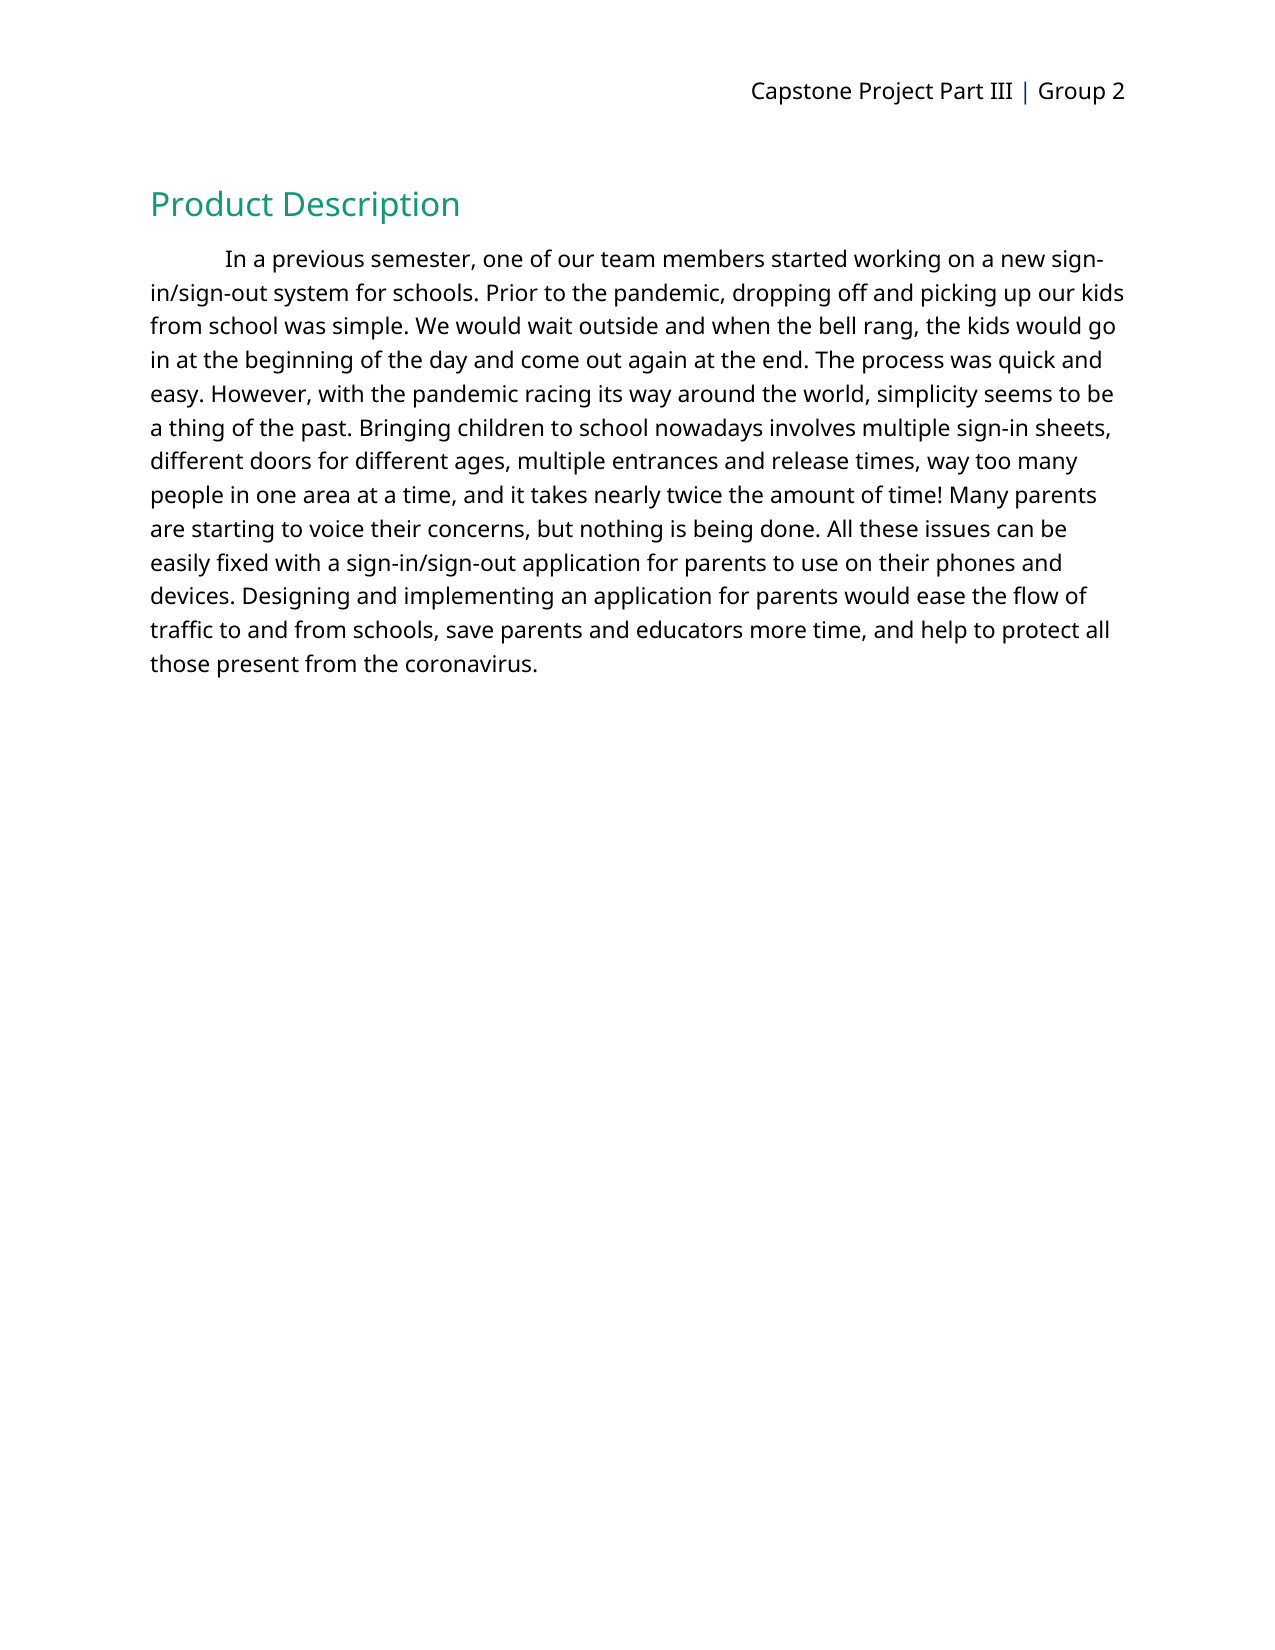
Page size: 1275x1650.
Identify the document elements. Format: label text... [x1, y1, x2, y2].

text In a previous semester, one of our team members started working on a new sign-in/sign-out system for schools. Prior to the pandemic, dropping off and picking up our kids from school was simple. We would wait outside and when the bell rang, the kids would go in at the beginning of the day and come out again at the end. The process was quick and easy. However, with the pandemic racing its way around the world, simplicity seems to be a thing of the past. Bringing children to school nowadays involves multiple sign-in sheets, different doors for different ages, multiple entrances and release times, way too many people in one area at a time, and it takes nearly twice the amount of time! Many parents are starting to voice their concerns, but nothing is being done. All these issues can be easily fixed with a sign-in/sign-out application for parents to use on their phones and devices. Designing and implementing an application for parents would ease the flow of traffic to and from schools, save parents and educators more time, and help to protect all those present from the coronavirus. [150, 243, 1125, 679]
subtitle Product Description [150, 181, 1125, 227]
